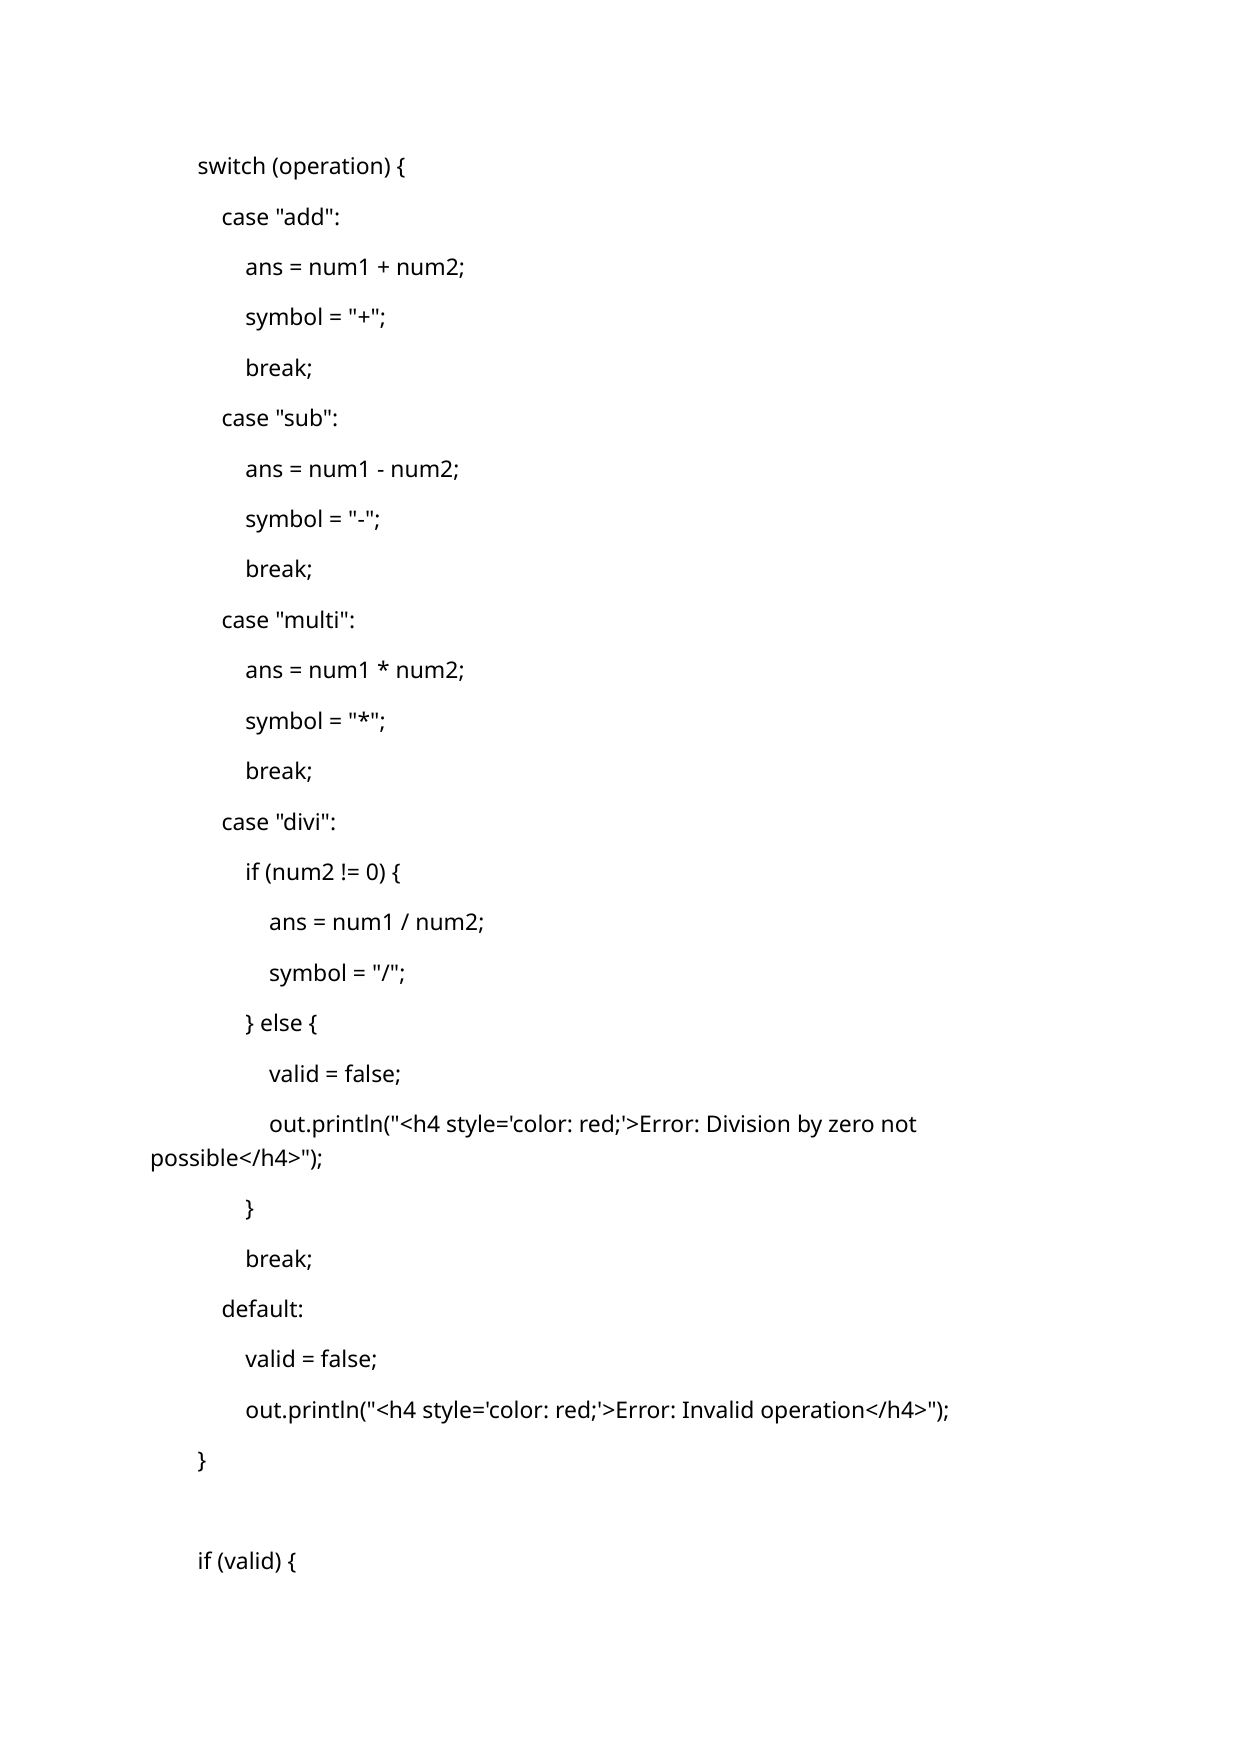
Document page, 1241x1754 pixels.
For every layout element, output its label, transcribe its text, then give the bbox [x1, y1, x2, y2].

text switch (operation) { [150, 150, 1090, 181]
text symbol = "-"; [150, 503, 1090, 534]
text valid = false; [150, 1057, 1090, 1089]
text case "add": [150, 200, 1090, 232]
text default: [150, 1293, 1090, 1324]
text } [150, 1192, 1090, 1223]
text break; [150, 352, 1090, 383]
text valid = false; [150, 1343, 1090, 1374]
text out.println("<h4 style='color: red;'>Error: Division by zero not possible</h4>"); [150, 1108, 1090, 1173]
text ans = num1 / num2; [150, 906, 1090, 937]
text break; [150, 755, 1090, 786]
text symbol = "*"; [150, 704, 1090, 736]
text ans = num1 + num2; [150, 251, 1090, 282]
text out.println("<h4 style='color: red;'>Error: Invalid operation</h4>"); [150, 1394, 1090, 1425]
text symbol = "/"; [150, 957, 1090, 988]
text symbol = "+"; [150, 301, 1090, 332]
text break; [150, 1242, 1090, 1274]
text } [150, 1444, 1090, 1475]
text ans = num1 * num2; [150, 654, 1090, 685]
text case "multi": [150, 604, 1090, 635]
text case "sub": [150, 402, 1090, 433]
text ans = num1 - num2; [150, 452, 1090, 484]
text if (num2 != 0) { [150, 856, 1090, 887]
text if (valid) { [150, 1545, 1090, 1576]
text case "divi": [150, 805, 1090, 837]
text } else { [150, 1007, 1090, 1038]
text break; [150, 553, 1090, 584]
